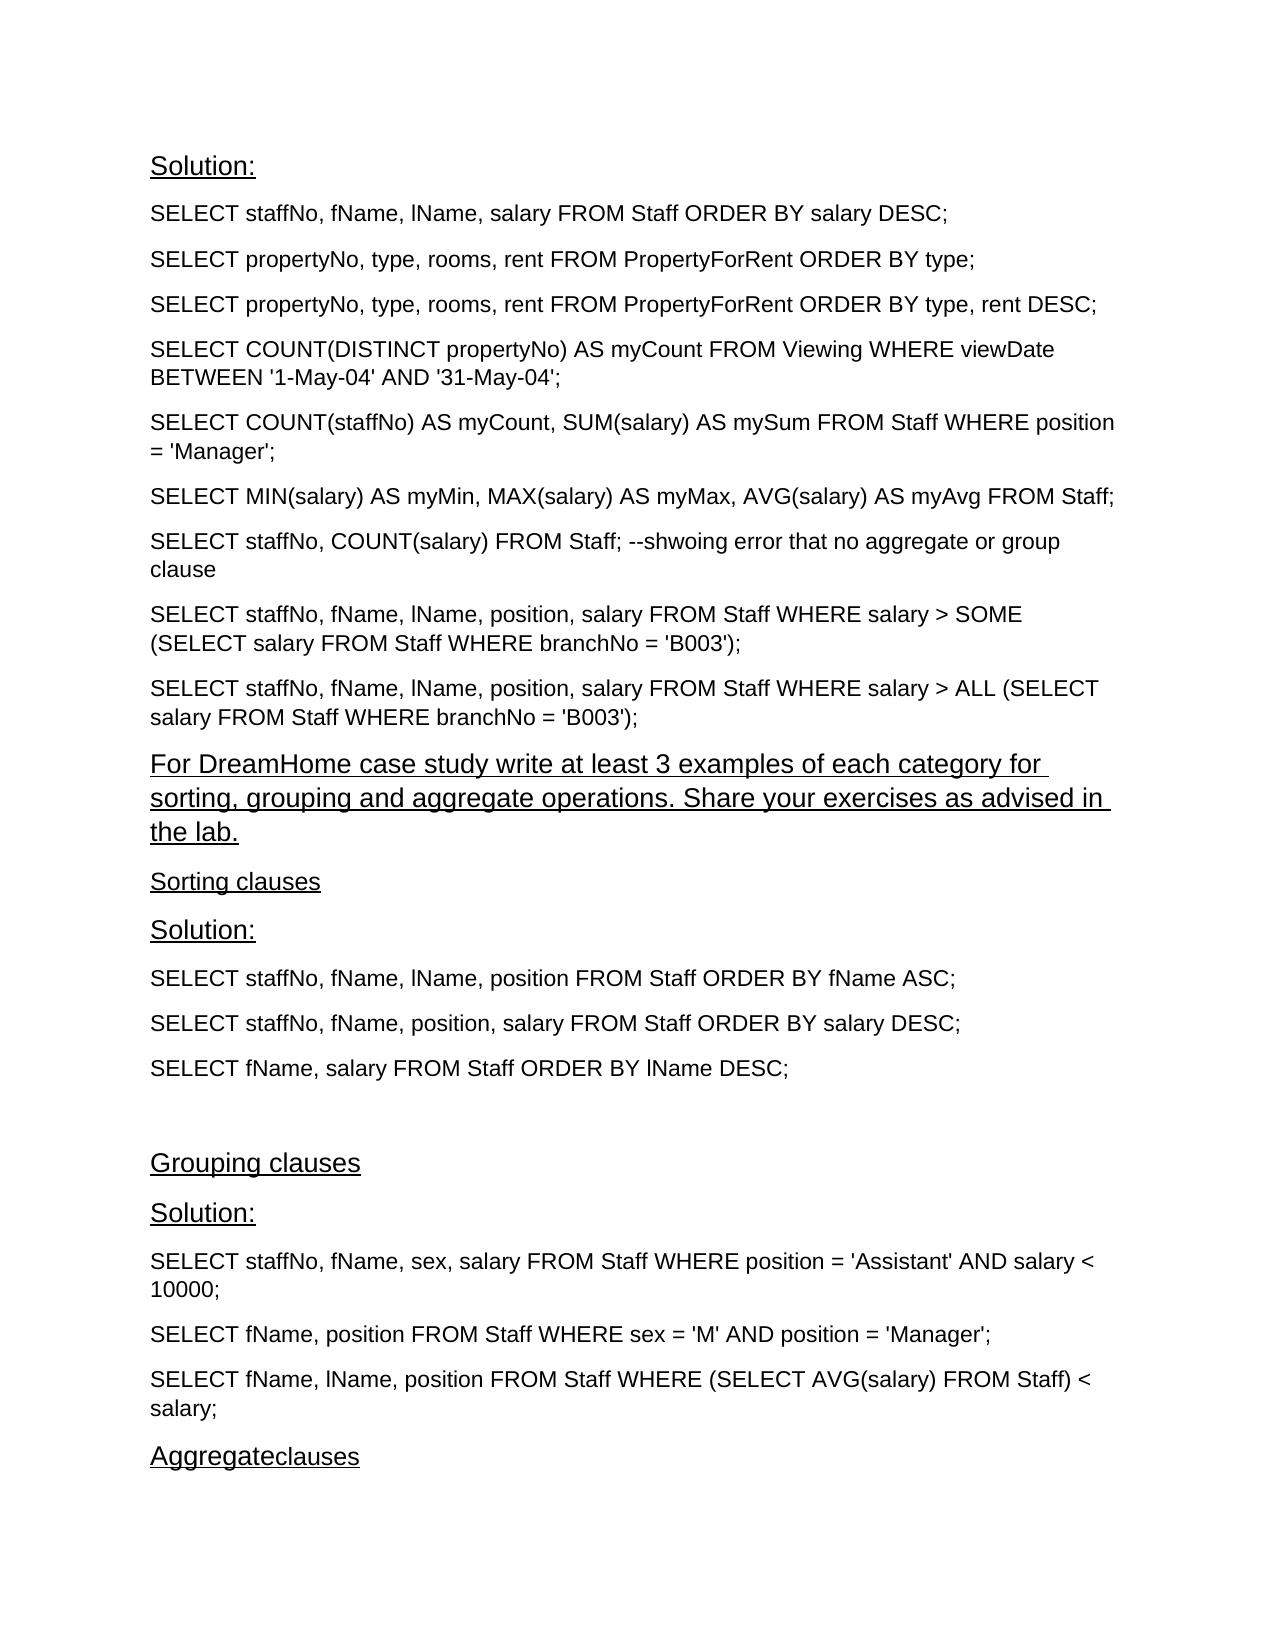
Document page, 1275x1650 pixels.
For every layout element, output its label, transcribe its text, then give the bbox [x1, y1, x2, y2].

text Solution: [150, 914, 1125, 945]
text SELECT MIN(salary) AS myMin, MAX(salary) AS myMax, AVG(salary) AS myAvg FROM Staff; [150, 483, 1125, 509]
text Solution: [150, 150, 1125, 181]
text Grouping clauses [150, 1147, 1125, 1178]
text SELECT COUNT(DISTINCT propertyNo) AS myCount FROM Viewing WHERE viewDate BETWEEN '1-May-04' AND '31-May-04'; [150, 336, 1125, 391]
text SELECT propertyNo, type, rooms, rent FROM PropertyForRent ORDER BY type, rent DESC; [150, 291, 1125, 317]
text SELECT staffNo, fName, lName, position, salary FROM Staff WHERE salary > ALL (SELECT salary FROM Staff WHERE branchNo = 'B003'); [150, 675, 1125, 730]
text SELECT fName, position FROM Staff WHERE sex = 'M' AND position = 'Manager'; [150, 1321, 1125, 1347]
text SELECT staffNo, fName, lName, salary FROM Staff ORDER BY salary DESC; [150, 200, 1125, 227]
text Sorting clauses [150, 866, 1125, 895]
text SELECT staffNo, COUNT(salary) FROM Staff; --shwoing error that no aggregate or group clause [150, 528, 1125, 583]
text SELECT fName, salary FROM Staff ORDER BY lName DESC; [150, 1055, 1125, 1081]
text Solution: [150, 1197, 1125, 1228]
text SELECT staffNo, fName, lName, position FROM Staff ORDER BY fName ASC; [150, 964, 1125, 991]
text SELECT propertyNo, type, rooms, rent FROM PropertyForRent ORDER BY type; [150, 246, 1125, 272]
text SELECT fName, lName, position FROM Staff WHERE (SELECT AVG(salary) FROM Staff) < salary; [150, 1366, 1125, 1421]
text SELECT staffNo, fName, position, salary FROM Staff ORDER BY salary DESC; [150, 1010, 1125, 1036]
text SELECT staffNo, fName, sex, salary FROM Staff WHERE position = 'Assistant' AND salary < 10000; [150, 1248, 1125, 1302]
text SELECT staffNo, fName, lName, position, salary FROM Staff WHERE salary > SOME (SELECT salary FROM Staff WHERE branchNo = 'B003'); [150, 601, 1125, 656]
text For DreamHome case study write at least 3 examples of each category for sorting, grouping and aggregate operations. Share your exercises as advised in the lab. [150, 748, 1125, 847]
text SELECT COUNT(staffNo) AS myCount, SUM(salary) AS mySum FROM Staff WHERE position = 'Manager'; [150, 409, 1125, 464]
text Aggregateclauses [150, 1440, 1125, 1471]
